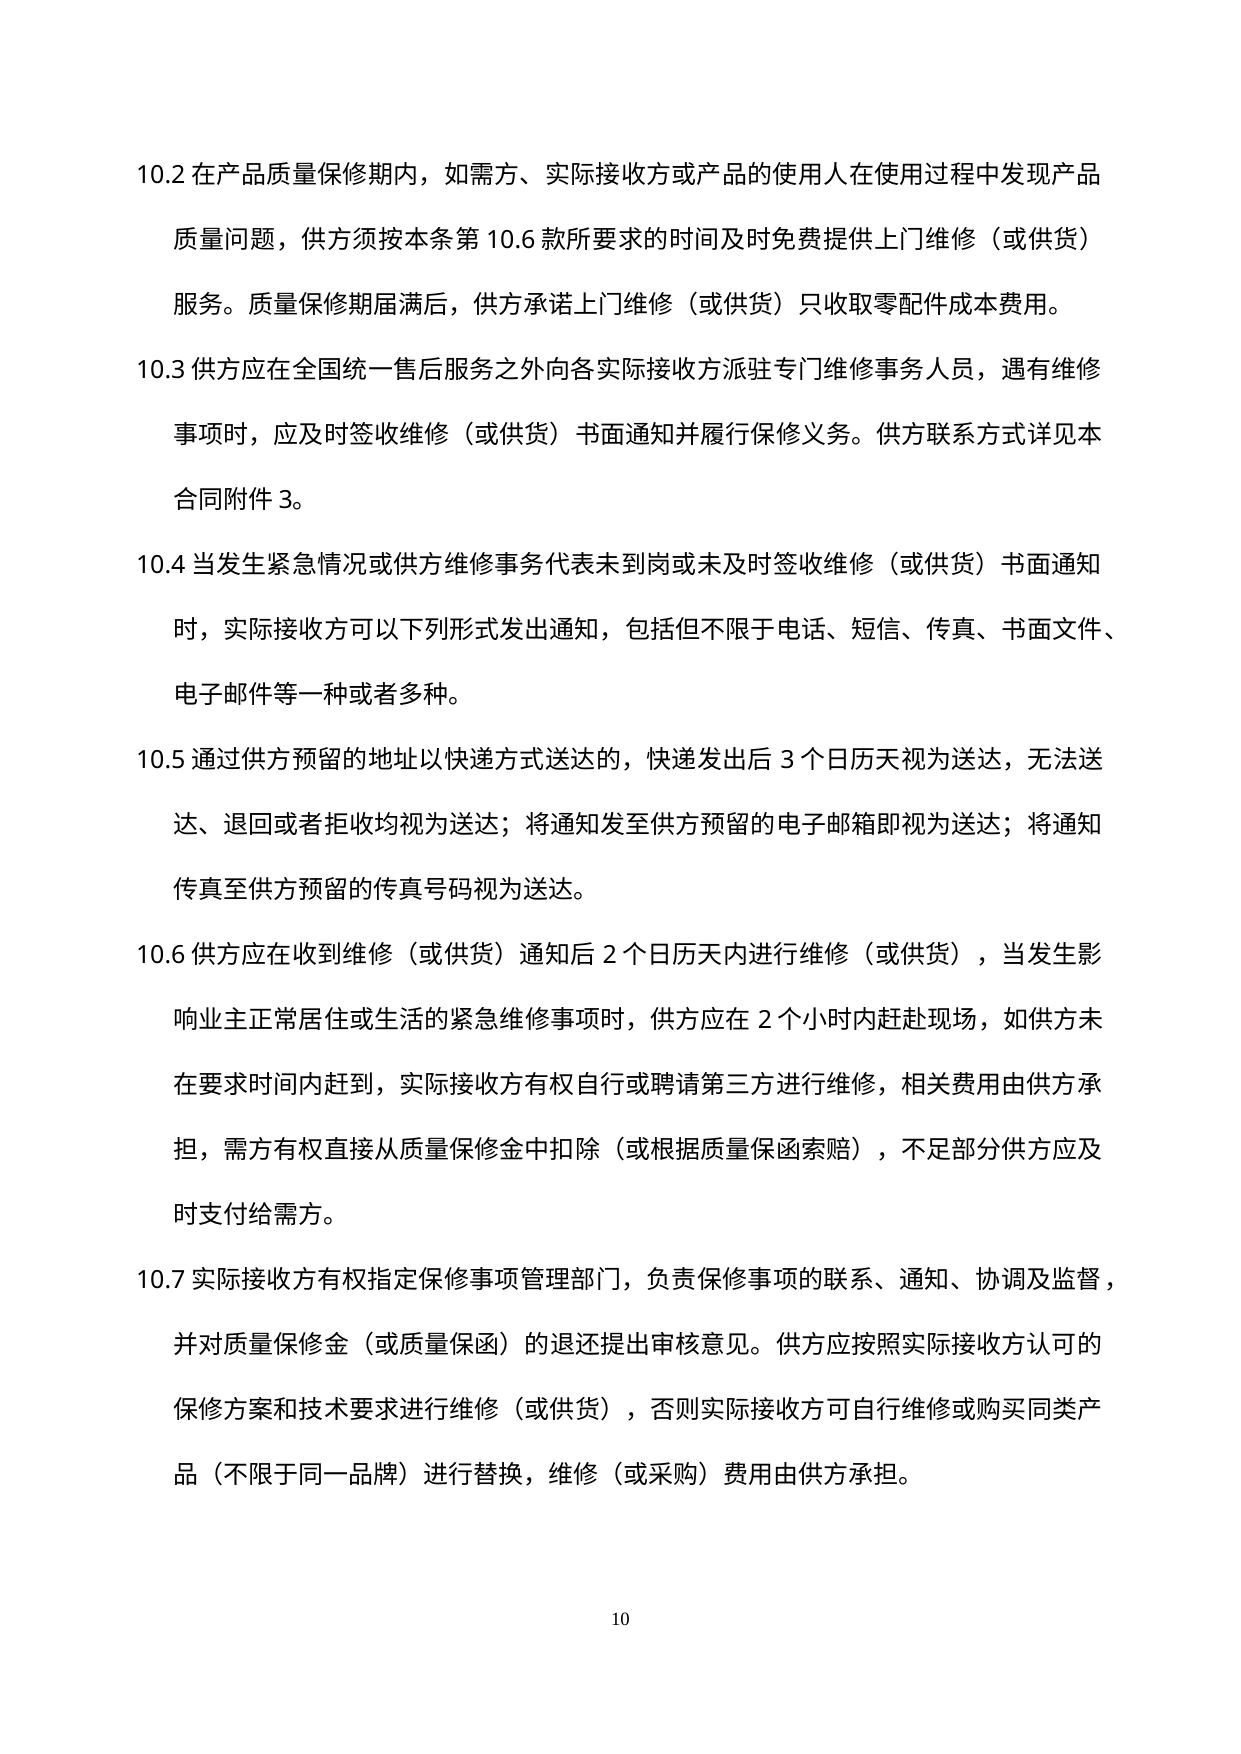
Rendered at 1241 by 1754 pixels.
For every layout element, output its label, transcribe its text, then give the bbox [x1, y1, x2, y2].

text 10.3供方应在全国统一售后服务之外向各实际接收方派驻专门维修事务人员，遇有维修事项时，应及时签收维修（或供货）书面通知并履行保修义务。供方联系方式详见本合同附件3。 [136, 335, 1104, 530]
text 10.4当发生紧急情况或供方维修事务代表未到岗或未及时签收维修（或供货）书面通知时，实际接收方可以下列形式发出通知，包括但不限于电话、短信、传真、书面文件、电子邮件等一种或者多种。 [136, 530, 1104, 725]
text 10.7实际接收方有权指定保修事项管理部门，负责保修事项的联系、通知、协调及监督，并对质量保修金（或质量保函）的退还提出审核意见。供方应按照实际接收方认可的保修方案和技术要求进行维修（或供货），否则实际接收方可自行维修或购买同类产品（不限于同一品牌）进行替换，维修（或采购）费用由供方承担。 [136, 1245, 1104, 1505]
text 10.2在产品质量保修期内，如需方、实际接收方或产品的使用人在使用过程中发现产品质量问题，供方须按本条第10.6款所要求的时间及时免费提供上门维修（或供货）服务。质量保修期届满后，供方承诺上门维修（或供货）只收取零配件成本费用。 [136, 140, 1104, 335]
text 10.5通过供方预留的地址以快递方式送达的，快递发出后3个日历天视为送达，无法送达、退回或者拒收均视为送达；将通知发至供方预留的电子邮箱即视为送达；将通知传真至供方预留的传真号码视为送达。 [136, 725, 1104, 920]
text 10.6供方应在收到维修（或供货）通知后2个日历天内进行维修（或供货），当发生影响业主正常居住或生活的紧急维修事项时，供方应在2个小时内赶赴现场，如供方未在要求时间内赶到，实际接收方有权自行或聘请第三方进行维修，相关费用由供方承担，需方有权直接从质量保修金中扣除（或根据质量保函索赔），不足部分供方应及时支付给需方。 [136, 920, 1104, 1245]
